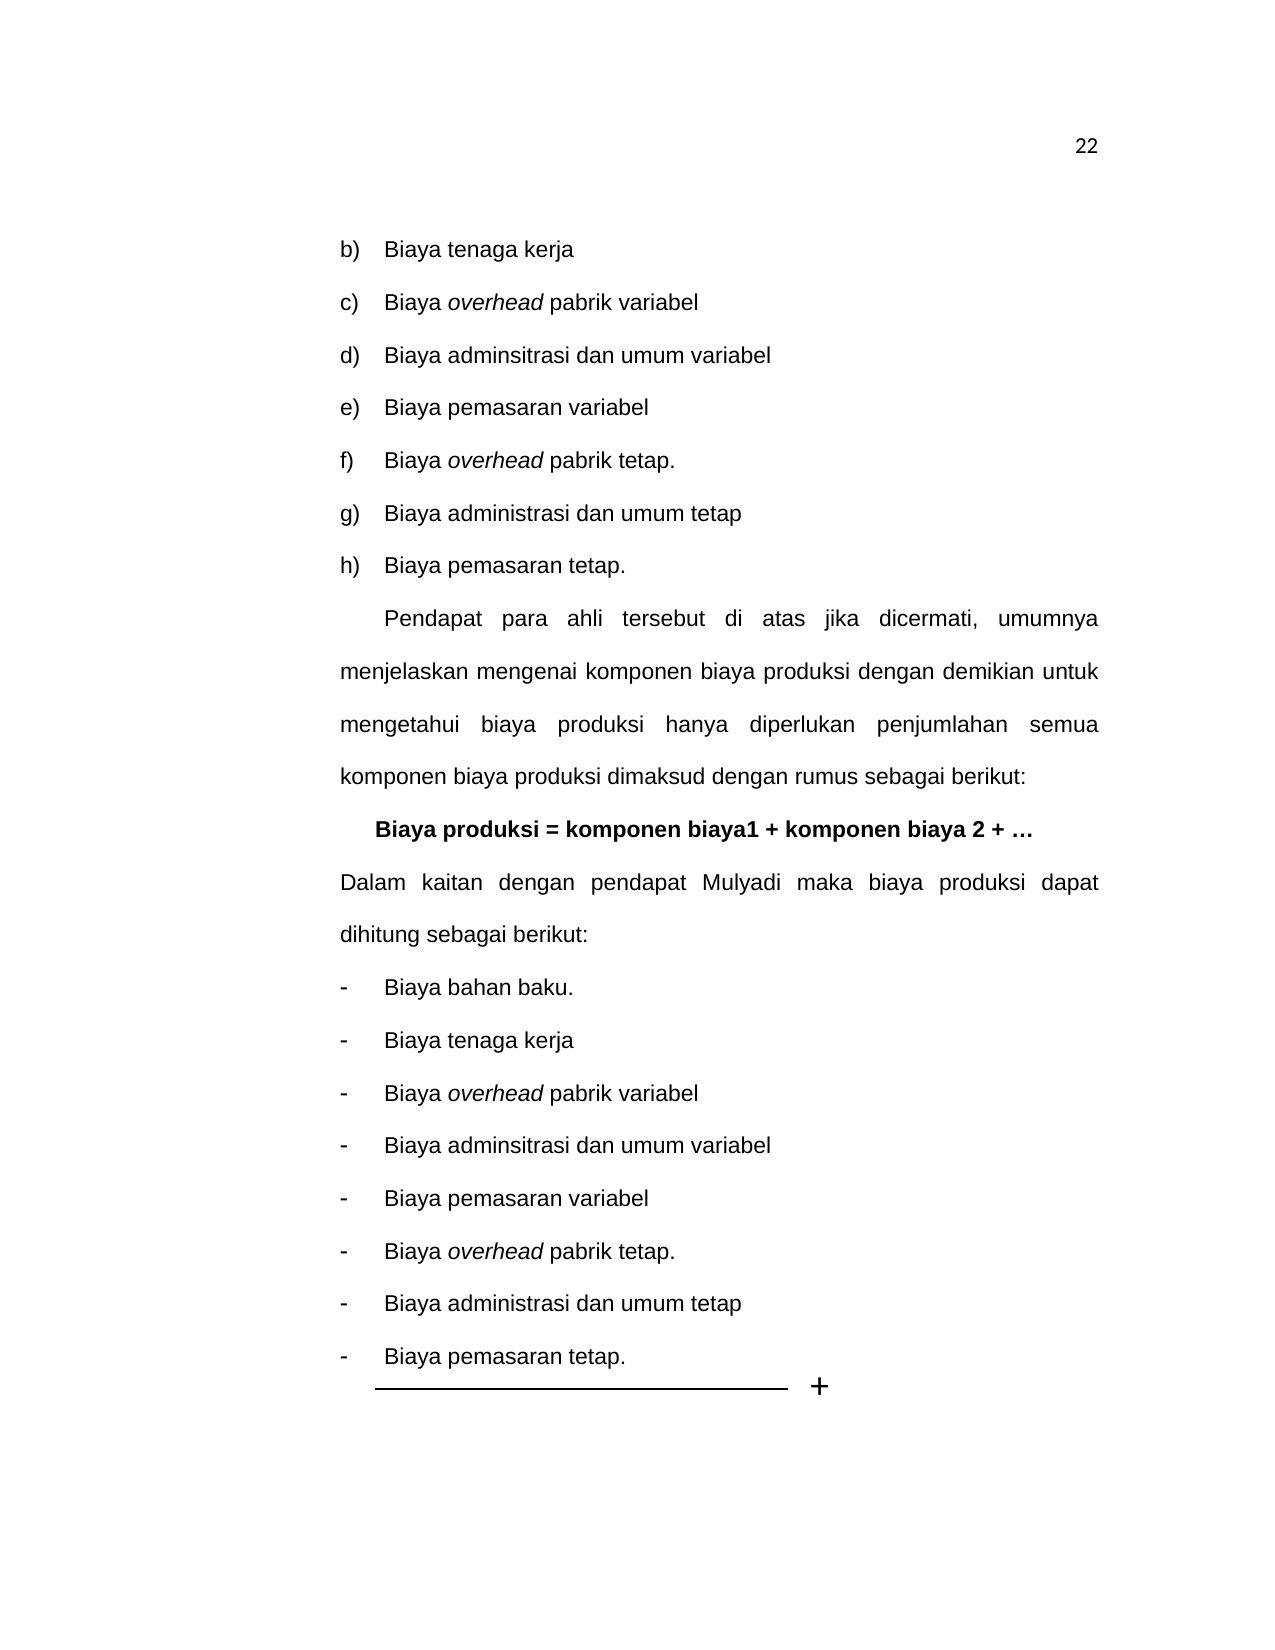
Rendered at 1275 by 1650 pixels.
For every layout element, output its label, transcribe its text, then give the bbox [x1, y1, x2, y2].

text Pendapat para ahli tersebut di atas jika dicermati, umumnya menjelaskan mengenai komponen biaya produksi dengan demikian untuk mengetahui biaya produksi hanya diperlukan penjumlahan semua komponen biaya produksi dimaksud dengan rumus sebagai berikut: [340, 605, 1099, 790]
list Biaya overhead pabrik variabel [340, 1079, 1099, 1106]
list Biaya bahan baku. [340, 974, 1099, 1001]
list Biaya overhead pabrik tetap. [340, 1238, 1099, 1264]
list Biaya adminsitrasi dan umum variabel [340, 1132, 1099, 1159]
list Biaya tenaga kerja [340, 1027, 1099, 1053]
list Biaya overhead pabrik variabel [340, 289, 1099, 315]
list Biaya pemasaran tetap. [340, 1343, 1099, 1369]
text Biaya produksi = komponen biaya1 + komponen biaya 2 + … [310, 816, 1099, 842]
list Biaya tenaga kerja [340, 236, 1099, 263]
text Dalam kaitan dengan pendapat Mulyadi maka biaya produksi dapat dihitung sebagai berikut: [340, 869, 1099, 948]
list Biaya pemasaran tetap. [340, 552, 1099, 579]
list Biaya administrasi dan umum tetap [340, 500, 1099, 526]
list Biaya administrasi dan umum tetap [340, 1290, 1099, 1317]
list Biaya overhead pabrik tetap. [340, 447, 1099, 473]
list Biaya pemasaran variabel [340, 1185, 1099, 1211]
list Biaya pemasaran variabel [340, 394, 1099, 421]
list Biaya adminsitrasi dan umum variabel [340, 342, 1099, 368]
